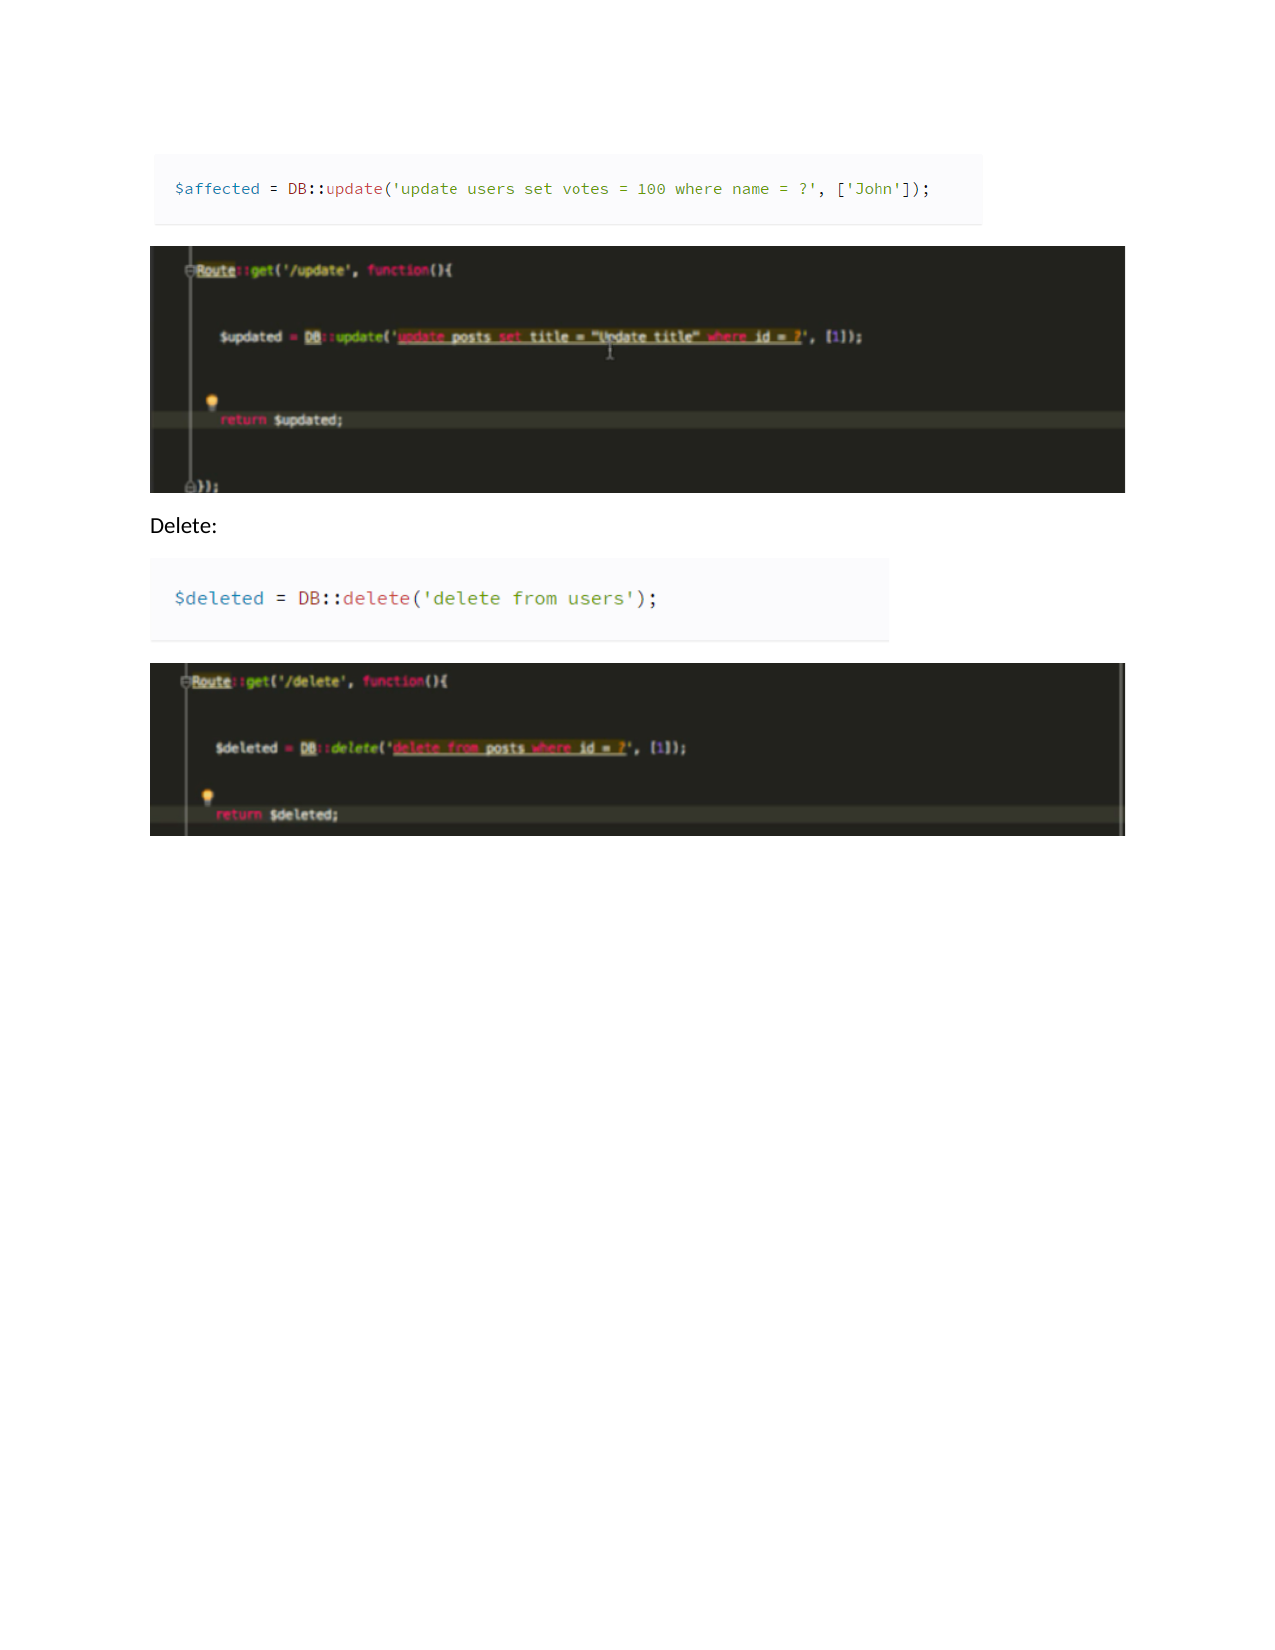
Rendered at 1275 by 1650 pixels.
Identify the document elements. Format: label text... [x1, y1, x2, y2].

picture [150, 663, 1125, 836]
text Delete: [150, 511, 1125, 539]
picture [150, 150, 1002, 228]
picture [150, 558, 890, 645]
picture [150, 246, 1125, 493]
